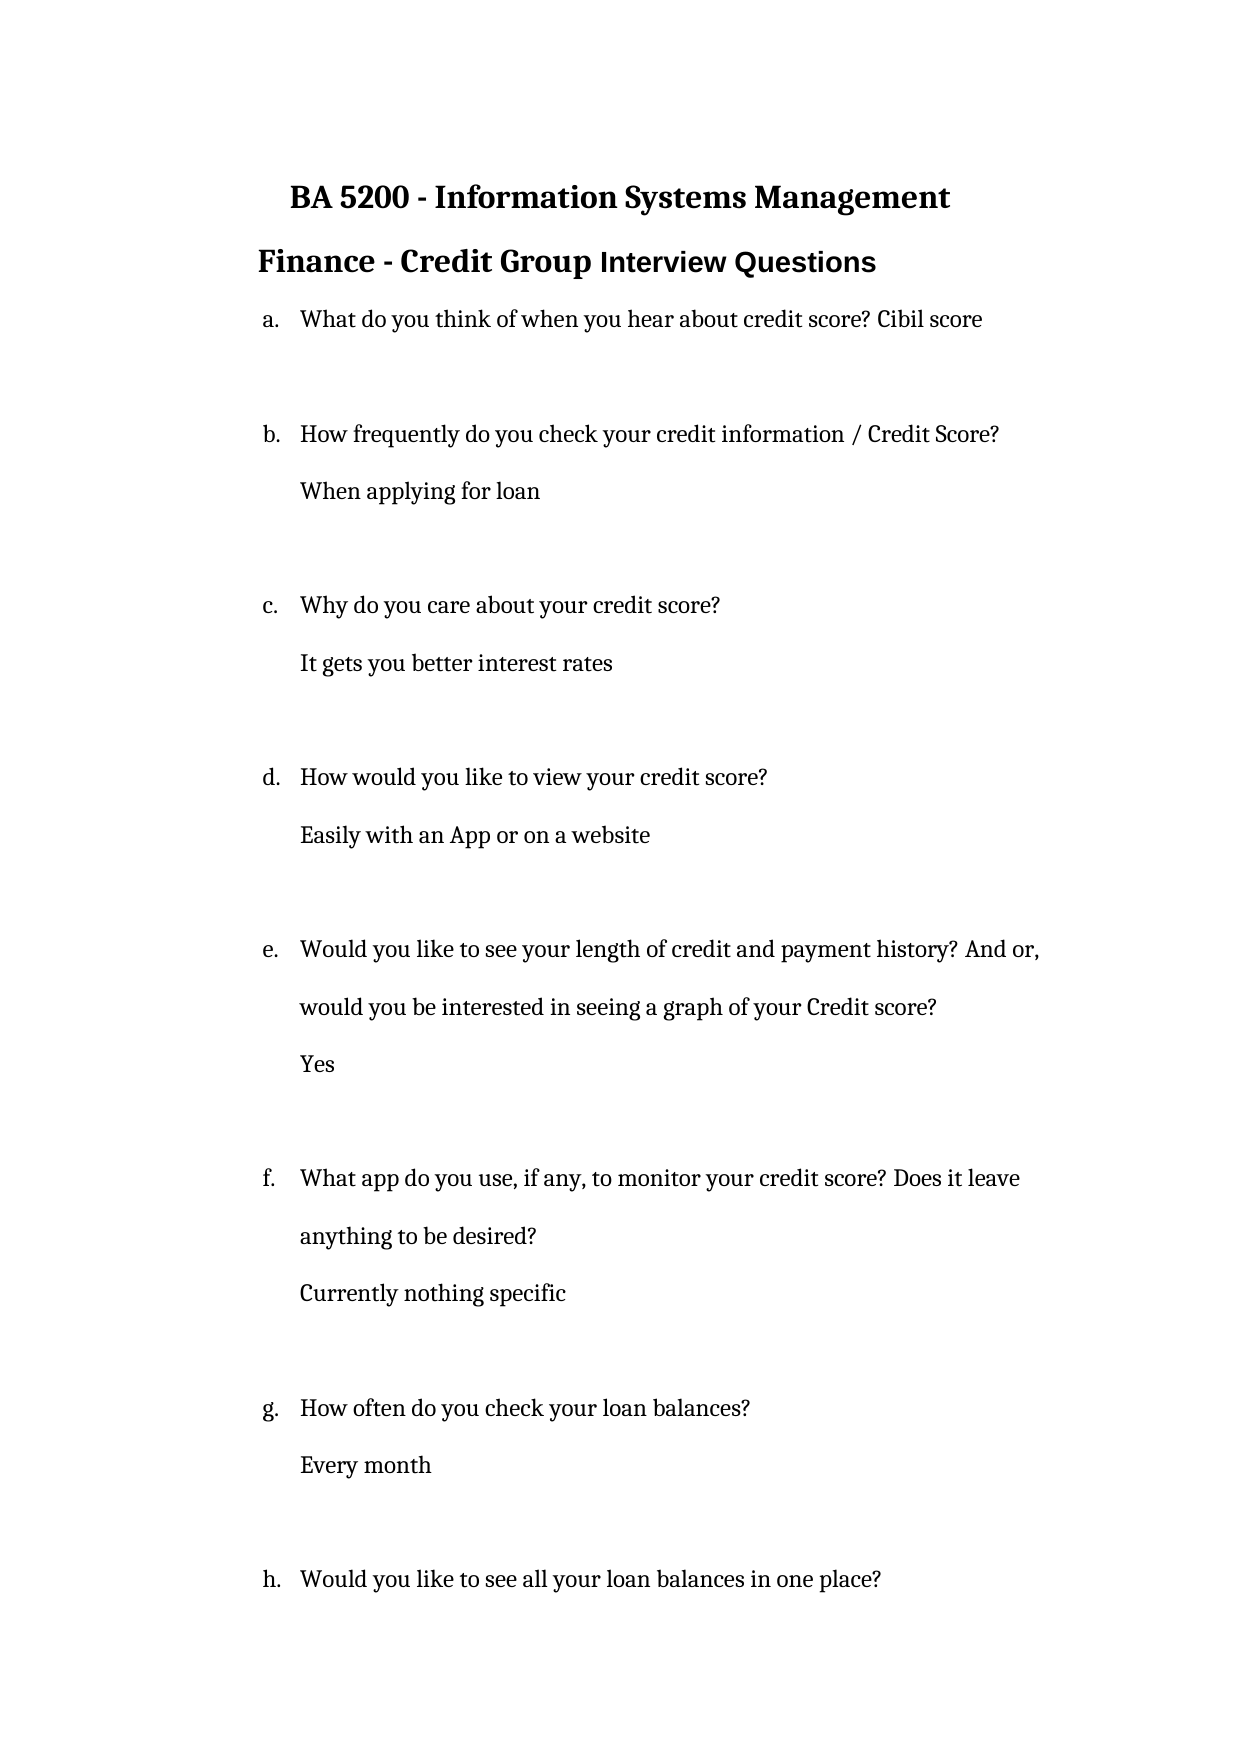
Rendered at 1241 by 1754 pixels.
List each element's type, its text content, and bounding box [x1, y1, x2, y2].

text Every month [300, 1451, 1090, 1480]
list How would you like to view your credit score? [262, 763, 1090, 792]
text Finance - Credit Group Interview Questions [150, 242, 1090, 280]
list What app do you use, if any, to monitor your credit score? Does it leave anything to be desired? [262, 1164, 1090, 1251]
list Would you like to see all your loan balances in one place? [262, 1565, 1090, 1594]
text It gets you better interest rates [300, 649, 1090, 678]
list Would you like to see your length of credit and payment history? And or, would you be interested in seeing a graph of your Credit score? [262, 935, 1090, 1021]
text Easily with an App or on a website [300, 821, 1090, 849]
list Why do you care about your credit score? [262, 591, 1090, 620]
text BA 5200 - Information Systems Management [150, 179, 1090, 217]
text Currently nothing specific [300, 1279, 1090, 1308]
text When applying for loan [300, 477, 1090, 506]
list What do you think of when you hear about credit score? Cibil score [262, 305, 1090, 334]
list How frequently do you check your credit information / Credit Score? [262, 420, 1090, 448]
list How often do you check your loan balances? [262, 1393, 1090, 1422]
text Yes [300, 1050, 1090, 1079]
